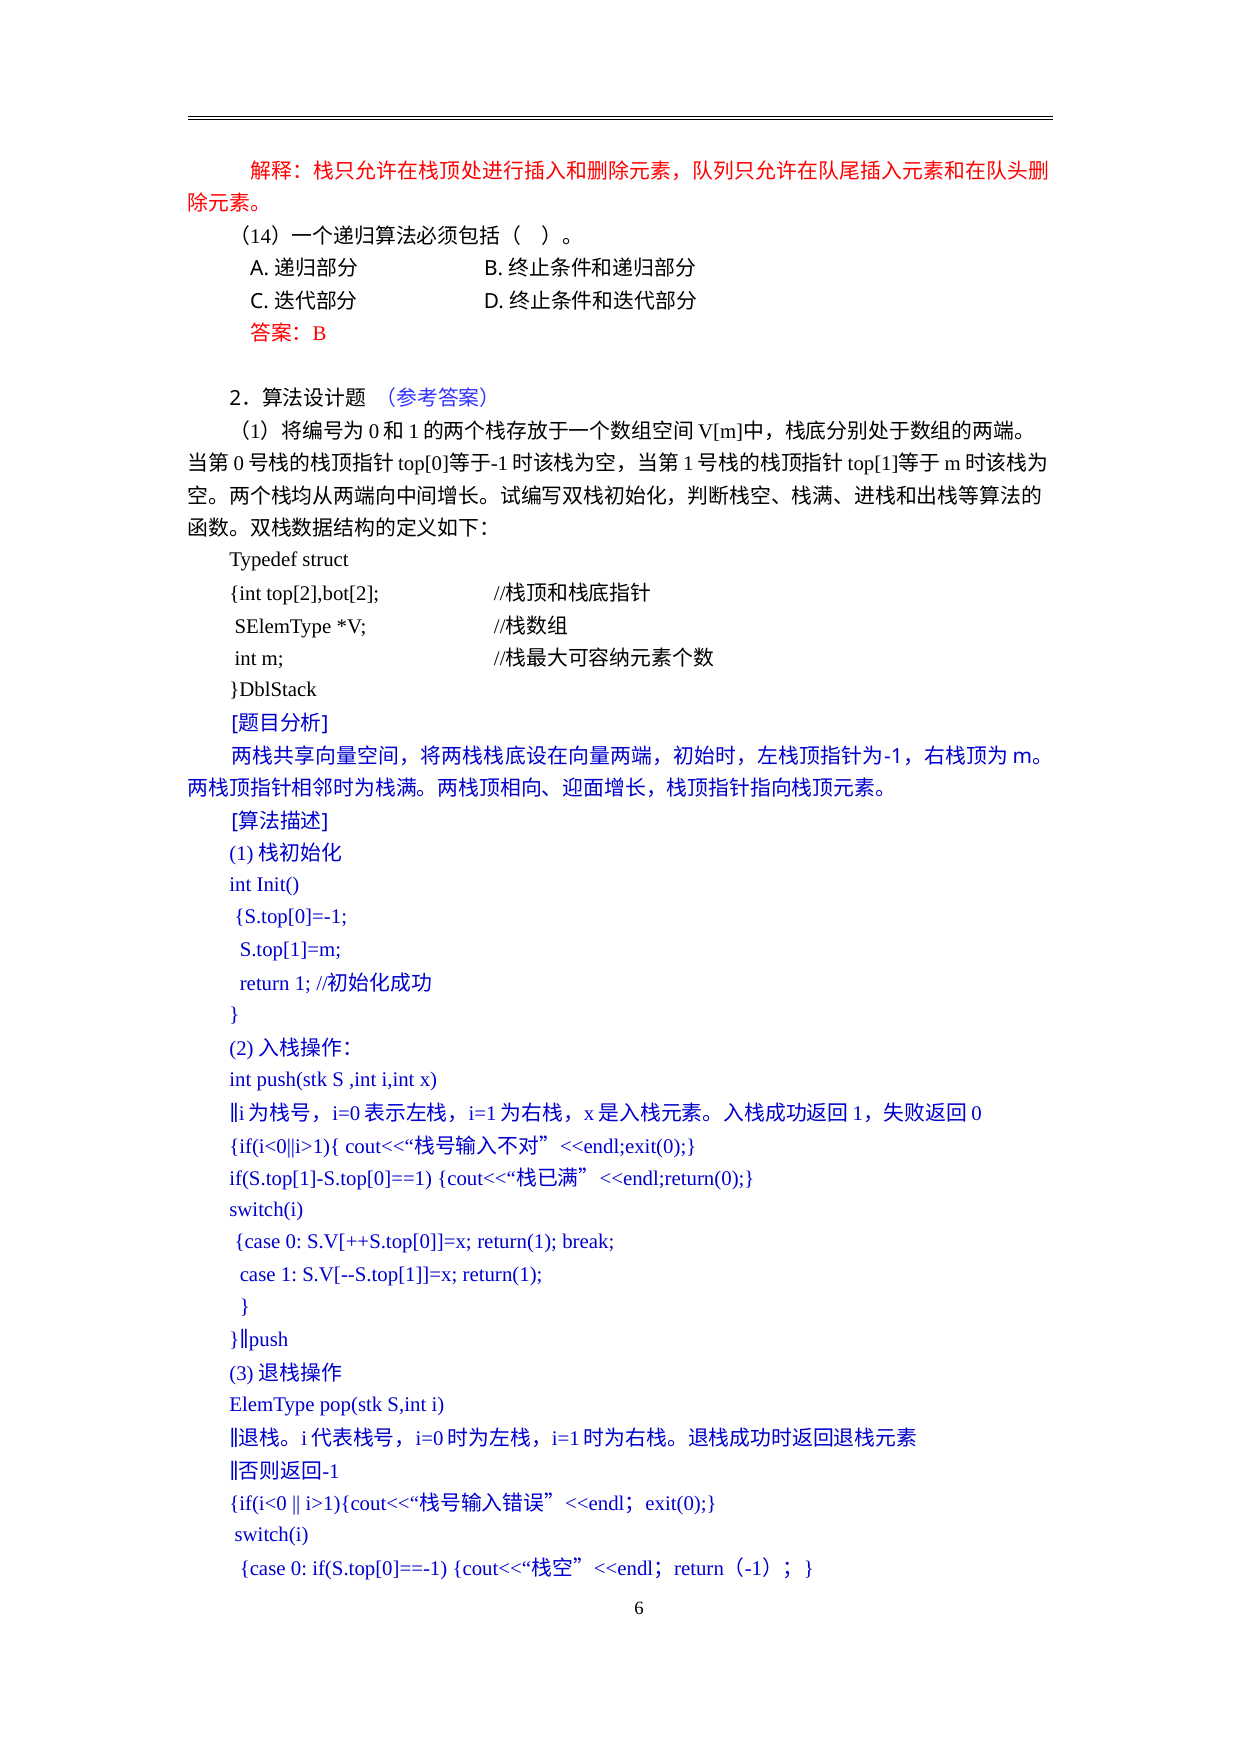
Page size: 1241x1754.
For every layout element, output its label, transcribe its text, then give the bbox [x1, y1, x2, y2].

text SElemType *V; //栈数组 [187, 608, 1053, 640]
text } [187, 1290, 1053, 1323]
text }DblStack [187, 673, 1053, 705]
text {S.top[0]=-1; [187, 900, 1053, 933]
text switch(i) [187, 1518, 1053, 1550]
text C. 迭代部分 D. 终止条件和迭代部分 [187, 283, 1053, 315]
text S.top[1]=m; [187, 933, 1053, 965]
text [题目分析] [187, 705, 1053, 738]
text {if(i<0 || i>1){cout<<“栈号输入错误”<<endl；exit(0);} [187, 1485, 1053, 1518]
text ElemType pop(stk S,int i) [187, 1388, 1053, 1420]
text {case 0: S.V[++S.top[0]]=x; return(1); break; [187, 1225, 1053, 1258]
text 解释：栈只允许在栈顶处进行插入和删除元素，队列只允许在队尾插入元素和在队头删除元素。 [187, 153, 1053, 218]
text }∥push [187, 1323, 1053, 1355]
text case 1: S.V[--S.top[1]]=x; return(1); [187, 1258, 1053, 1290]
text switch(i) [187, 1193, 1053, 1225]
text return 1; //初始化成功 [187, 965, 1053, 998]
text {int top[2],bot[2]; //栈顶和栈底指针 [187, 575, 1053, 608]
text int Init() [187, 868, 1053, 900]
text (2) 入栈操作： [187, 1030, 1053, 1063]
text A. 递归部分 B. 终止条件和递归部分 [187, 250, 1053, 283]
text ∥退栈。i代表栈号，i=0时为左栈，i=1时为右栈。退栈成功时返回退栈元素 [187, 1420, 1053, 1453]
text (3) 退栈操作 [187, 1355, 1053, 1388]
text ∥i为栈号，i=0表示左栈，i=1为右栈，x是入栈元素。入栈成功返回1，失败返回0 [187, 1095, 1053, 1128]
text Typedef struct [187, 543, 1053, 575]
text } [187, 998, 1053, 1030]
text (1) 栈初始化 [187, 835, 1053, 868]
text int push(stk S ,int i,int x) [187, 1063, 1053, 1095]
text if(S.top[1]-S.top[0]==1) {cout<<“栈已满”<<endl;return(0);} [187, 1160, 1053, 1193]
text 2．算法设计题 （参考答案） [187, 380, 1053, 413]
text 两栈共享向量空间，将两栈栈底设在向量两端，初始时，左栈顶指针为-1，右栈顶为m。两栈顶指针相邻时为栈满。两栈顶相向、迎面增长，栈顶指针指向栈顶元素。 [187, 738, 1053, 803]
text {case 0: if(S.top[0]==-1) {cout<<“栈空”<<endl；return（-1）；} [187, 1550, 1053, 1583]
text [算法描述] [187, 803, 1053, 835]
text {if(i<0||i>1){ cout<<“栈号输入不对”<<endl;exit(0);} [187, 1128, 1053, 1160]
text int m; //栈最大可容纳元素个数 [187, 640, 1053, 673]
text ∥否则返回-1 [187, 1453, 1053, 1485]
text 答案：B [187, 315, 1053, 348]
text （14）一个递归算法必须包括（ ）。 [187, 218, 1053, 250]
text （1）将编号为0和1的两个栈存放于一个数组空间V[m]中，栈底分别处于数组的两端。当第0号栈的栈顶指针top[0]等于-1时该栈为空，当第1号栈的栈顶指针top[1]等于m时该栈为空。两个栈均从两端向中间增长。试编写双栈初始化，判断栈空、栈满、进栈和出栈等算法的函数。双栈数据结构的定义如下： [187, 413, 1053, 543]
